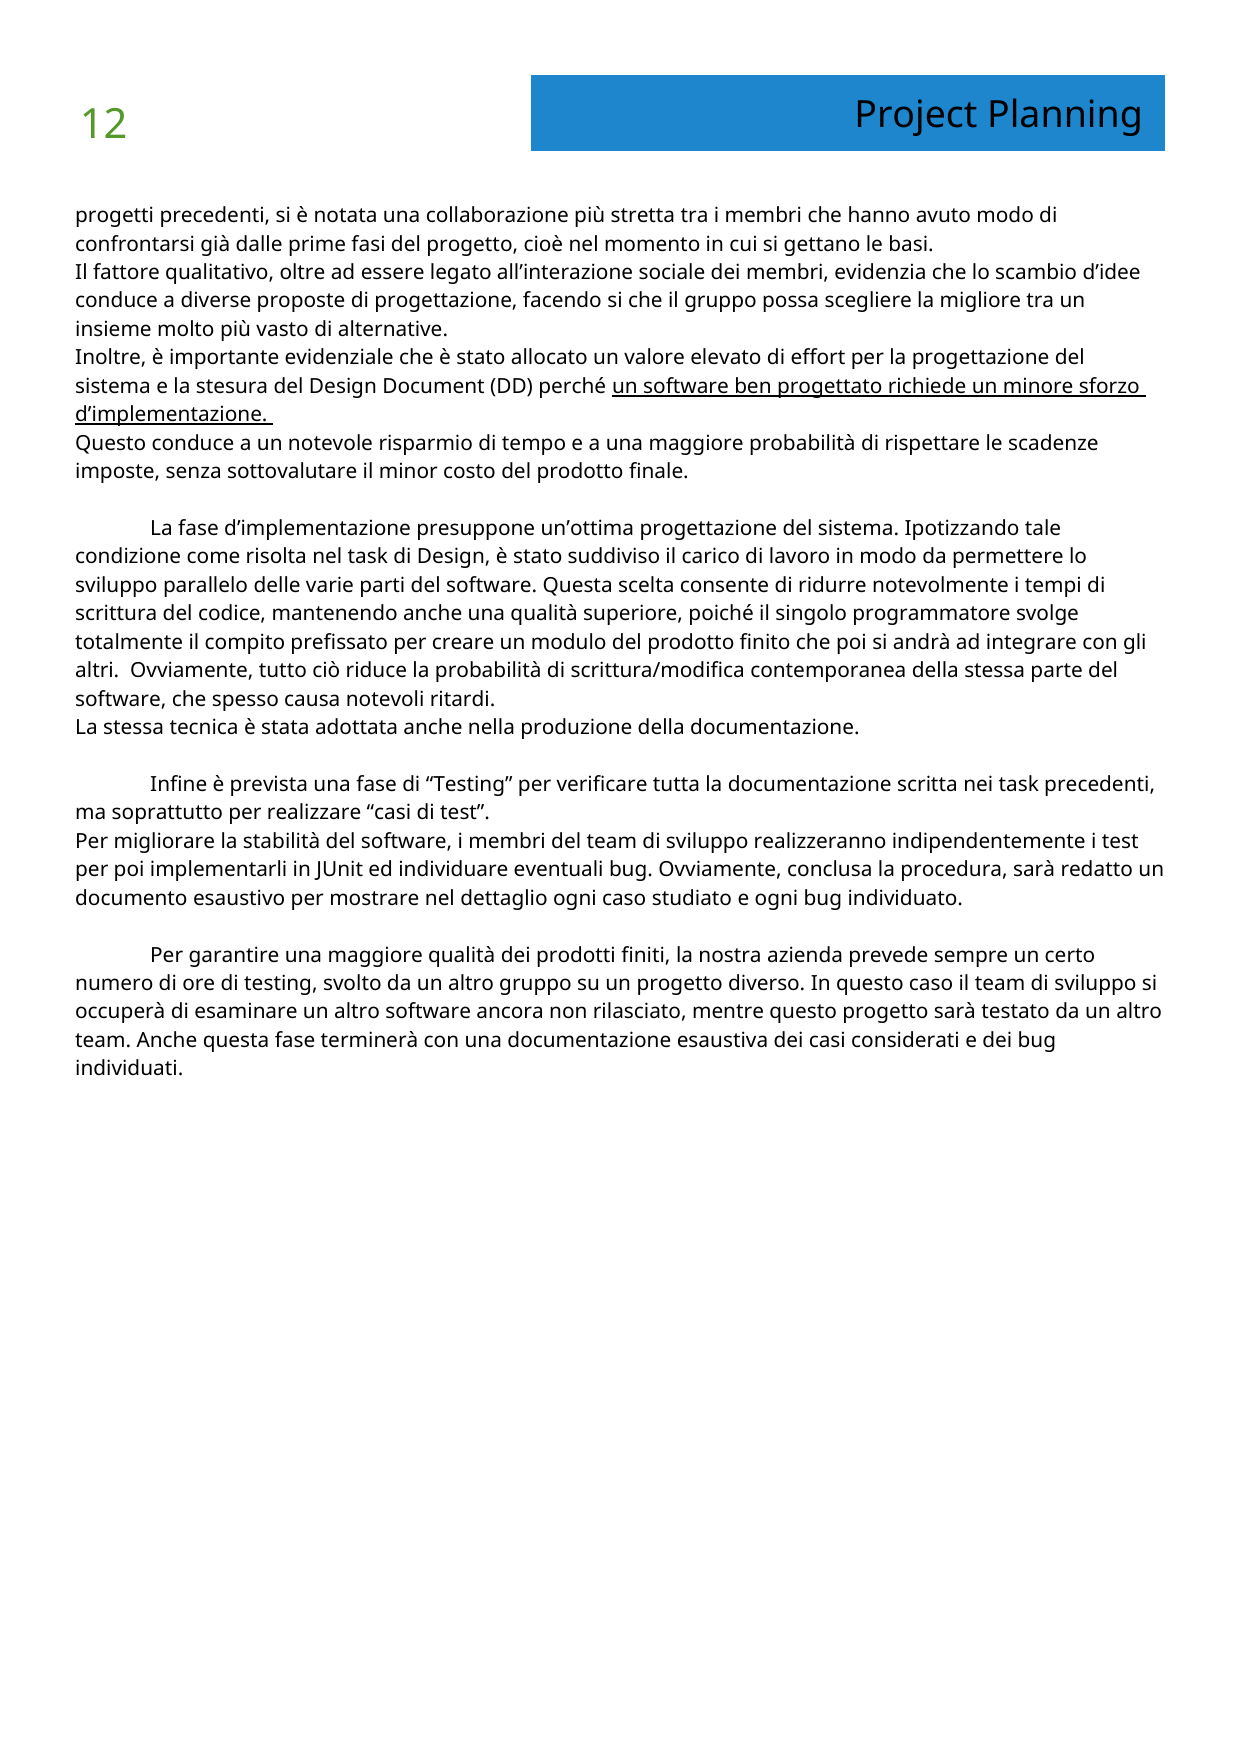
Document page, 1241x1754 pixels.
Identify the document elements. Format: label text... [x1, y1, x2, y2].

text Inoltre, è importante evidenziale che è stato allocato un valore elevato di effort per la progettazione del sistema e la stesura del Design Document (DD) perché un software ben progettato richiede un minore sforzo d’implementazione. [75, 342, 1165, 428]
text La stessa tecnica è stata adottata anche nella produzione della documentazione. [75, 712, 1165, 741]
text Questo conduce a un notevole risparmio di tempo e a una maggiore probabilità di rispettare le scadenze imposte, senza sottovalutare il minor costo del prodotto finale. [75, 428, 1165, 485]
text Per migliorare la stabilità del software, i membri del team di sviluppo realizzeranno indipendentemente i test per poi implementarli in JUnit ed individuare eventuali bug. Ovviamente, conclusa la procedura, sarà redatto un documento esaustivo per mostrare nel dettaglio ogni caso studiato e ogni bug individuato. [75, 826, 1165, 911]
text Infine è prevista una fase di “Testing” per verificare tutta la documentazione scritta nei task precedenti, ma soprattutto per realizzare “casi di test”. [75, 769, 1165, 826]
text Il fattore qualitativo, oltre ad essere legato all’interazione sociale dei membri, evidenzia che lo scambio d’idee conduce a diverse proposte di progettazione, facendo si che il gruppo possa scegliere la migliore tra un insieme molto più vasto di alternative. [75, 257, 1165, 342]
text Per garantire una maggiore qualità dei prodotti finiti, la nostra azienda prevede sempre un certo numero di ore di testing, svolto da un altro gruppo su un progetto diverso. In questo caso il team di sviluppo si occuperà di esaminare un altro software ancora non rilasciato, mentre questo progetto sarà testato da un altro team. Anche questa fase terminerà con una documentazione esaustiva dei casi considerati e dei bug individuati. [75, 940, 1165, 1082]
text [75, 200, 1165, 257]
text La fase d’implementazione presuppone un’ottima progettazione del sistema. Ipotizzando tale condizione come risolta nel task di Design, è stato suddiviso il carico di lavoro in modo da permettere lo sviluppo parallelo delle varie parti del software. Questa scelta consente di ridurre notevolmente i tempi di scrittura del codice, mantenendo anche una qualità superiore, poiché il singolo programmatore svolge totalmente il compito prefissato per creare un modulo del prodotto finito che poi si andrà ad integrare con gli altri. Ovviamente, tutto ciò riduce la probabilità di scrittura/modifica contemporanea della stessa parte del software, che spesso causa notevoli ritardi. [75, 513, 1165, 712]
